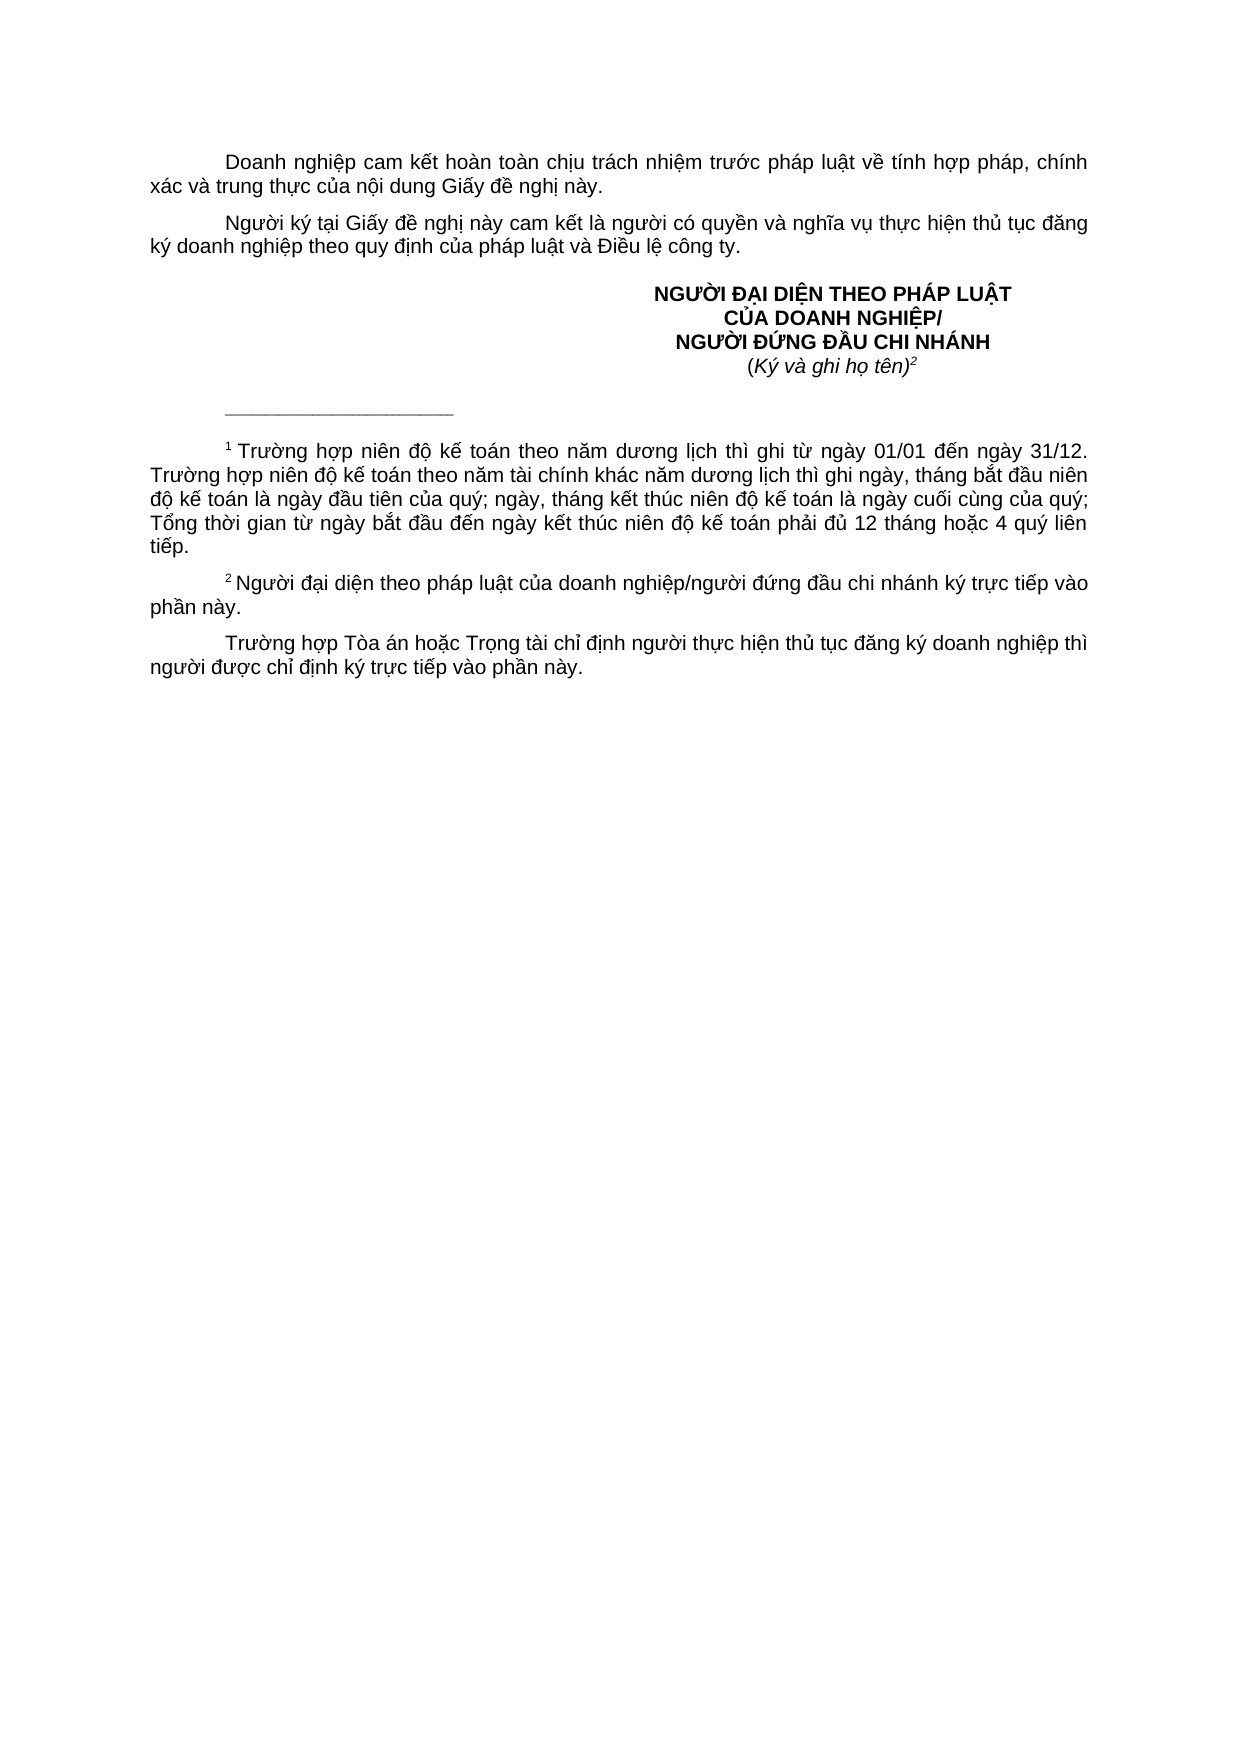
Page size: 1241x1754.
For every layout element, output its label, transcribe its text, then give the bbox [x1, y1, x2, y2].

text 1 Trường hợp niên độ kế toán theo năm dương lịch thì ghi từ ngày 01/01 đến ngày 31/12. Trường hợp niên độ kế toán theo năm tài chính khác năm dương lịch thì ghi ngày, tháng bắt đầu niên độ kế toán là ngày đầu tiên của quý; ngày, tháng kết thúc niên độ kế toán là ngày cuối cùng của quý; Tổng thời gian từ ngày bắt đầu đến ngày kết thúc niên độ kế toán phải đủ 12 tháng hoặc 4 quý liên tiếp. [150, 438, 1090, 558]
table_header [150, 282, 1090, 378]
text Trường hợp Tòa án hoặc Trọng tài chỉ định người thực hiện thủ tục đăng ký doanh nghiệp thì người được chỉ định ký trực tiếp vào phần này. [150, 631, 1090, 679]
text Doanh nghiệp cam kết hoàn toàn chịu trách nhiệm trước pháp luật về tính hợp pháp, chính xác và trung thực của nội dung Giấy đề nghị này. [150, 150, 1090, 198]
text Người ký tại Giấy đề nghị này cam kết là người có quyền và nghĩa vụ thực hiện thủ tục đăng ký doanh nghiệp theo quy định của pháp luật và Điều lệ công ty. [150, 210, 1090, 258]
text __________________________________ [150, 402, 1090, 426]
text 2 Người đại diện theo pháp luật của doanh nghiệp/người đứng đầu chi nhánh ký trực tiếp vào phần này. [150, 571, 1090, 619]
